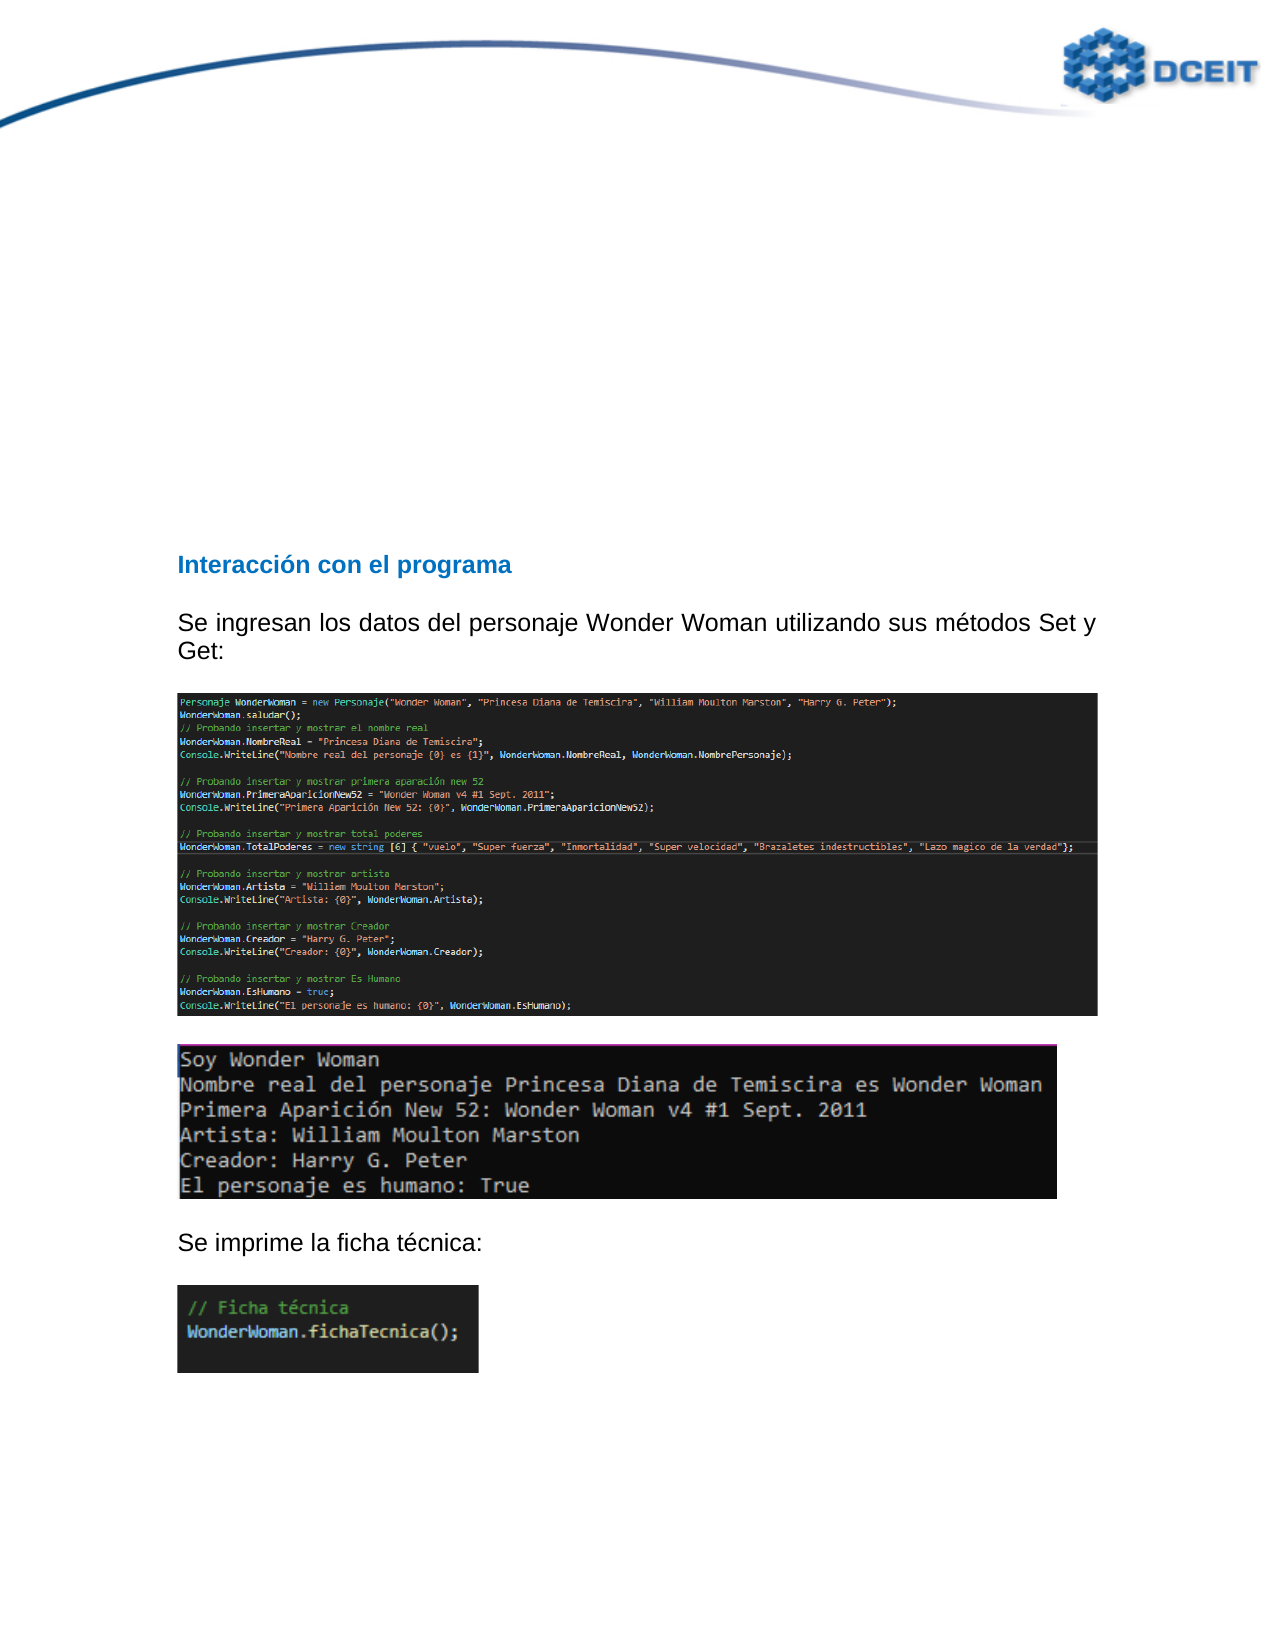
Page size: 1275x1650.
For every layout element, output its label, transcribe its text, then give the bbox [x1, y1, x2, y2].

text Se ingresan los datos del personaje Wonder Woman utilizando sus métodos Set y Get: [177, 608, 1098, 665]
picture [0, 1, 1272, 147]
picture [177, 693, 1098, 1016]
picture [177, 1285, 479, 1373]
text Interacción con el programa [177, 550, 1098, 579]
picture [177, 1044, 1057, 1199]
text Se imprime la ficha técnica: [177, 1227, 1098, 1256]
